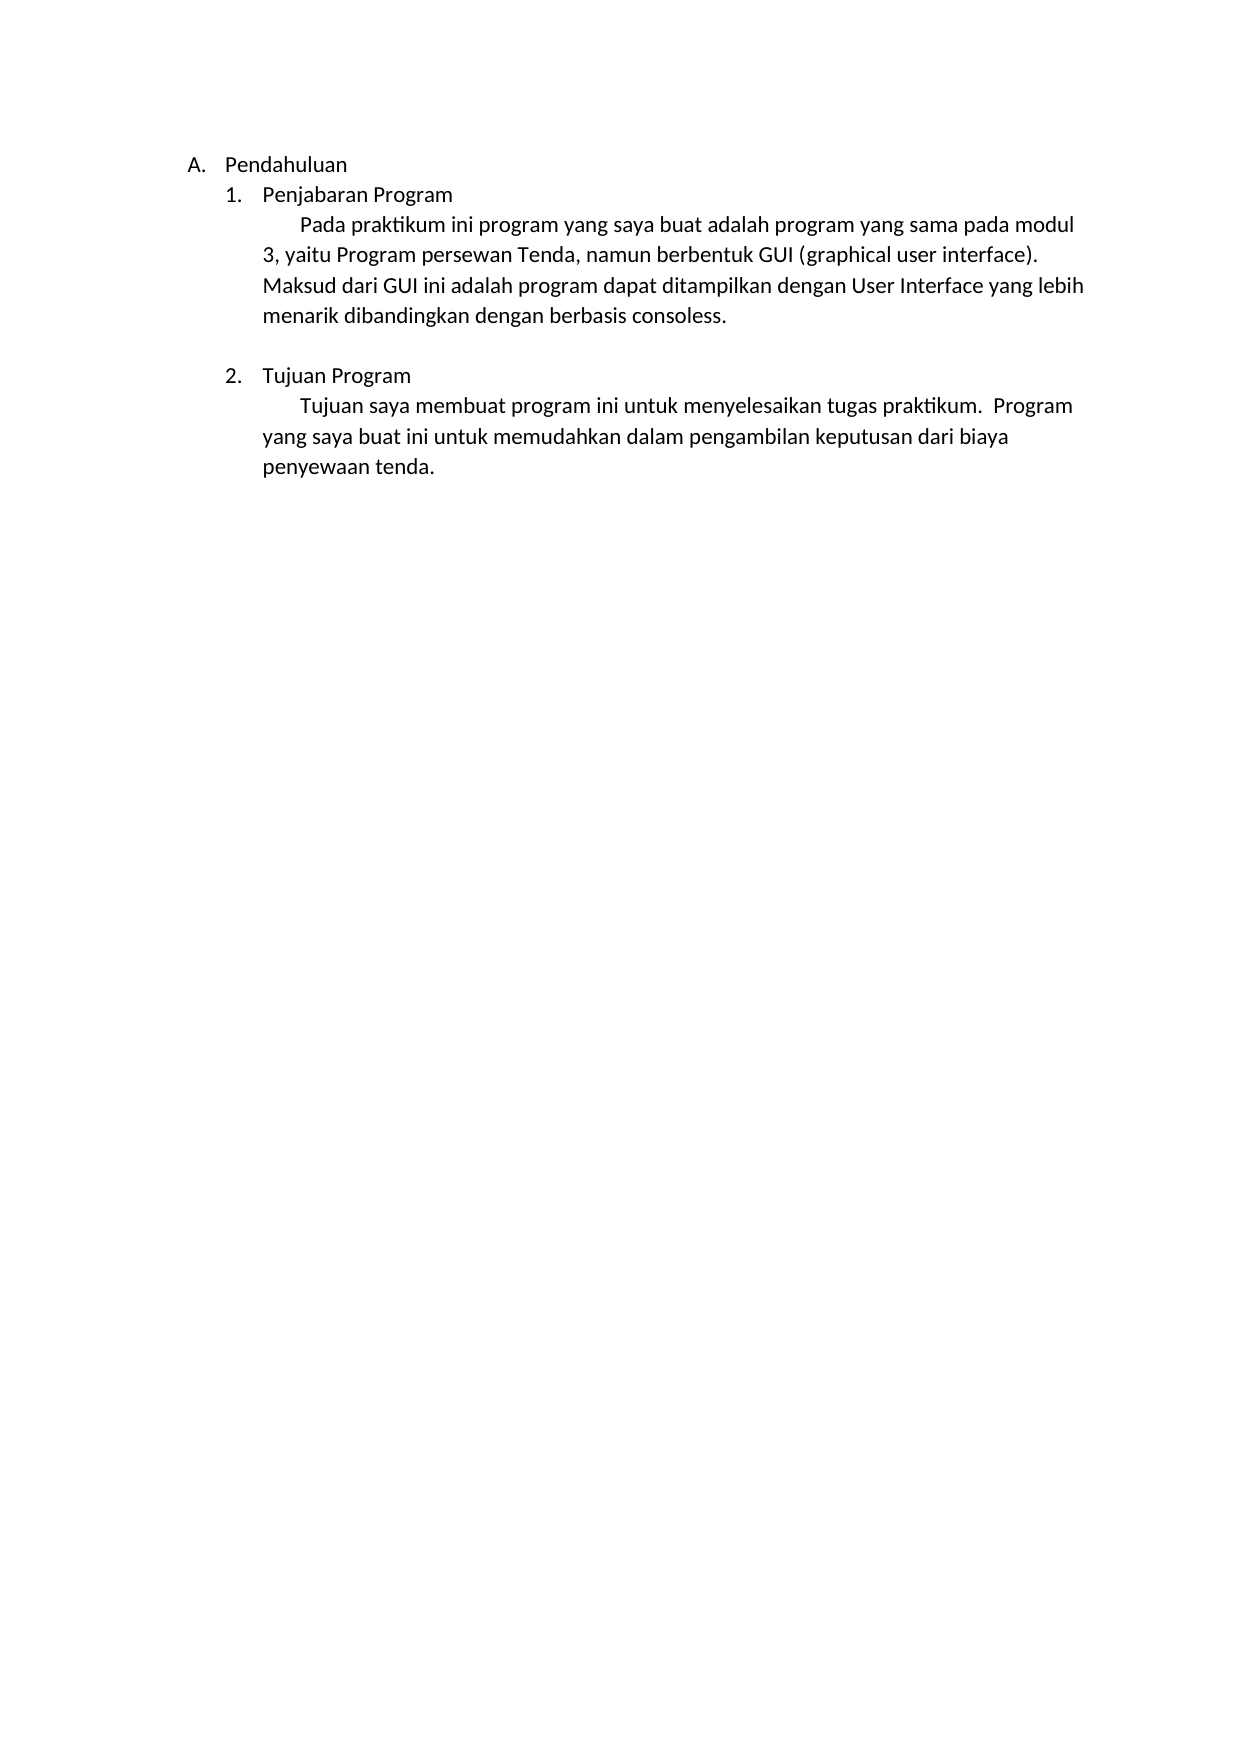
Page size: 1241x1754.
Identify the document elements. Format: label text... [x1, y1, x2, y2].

list Tujuan Program [225, 361, 1090, 389]
list Penjabaran Program [225, 180, 1090, 208]
list Tujuan saya membuat program ini untuk menyelesaikan tugas praktikum. Program yang saya buat ini untuk memudahkan dalam pengambilan keputusan dari biaya penyewaan tenda. [262, 392, 1090, 480]
list Pada praktikum ini program yang saya buat adalah program yang sama pada modul 3, yaitu Program persewan Tenda, namun berbentuk GUI (graphical user interface). Maksud dari GUI ini adalah program dapat ditampilkan dengan User Interface yang lebih menarik dibandingkan dengan berbasis consoless. [262, 210, 1090, 329]
list Pendahuluan [187, 150, 1090, 178]
